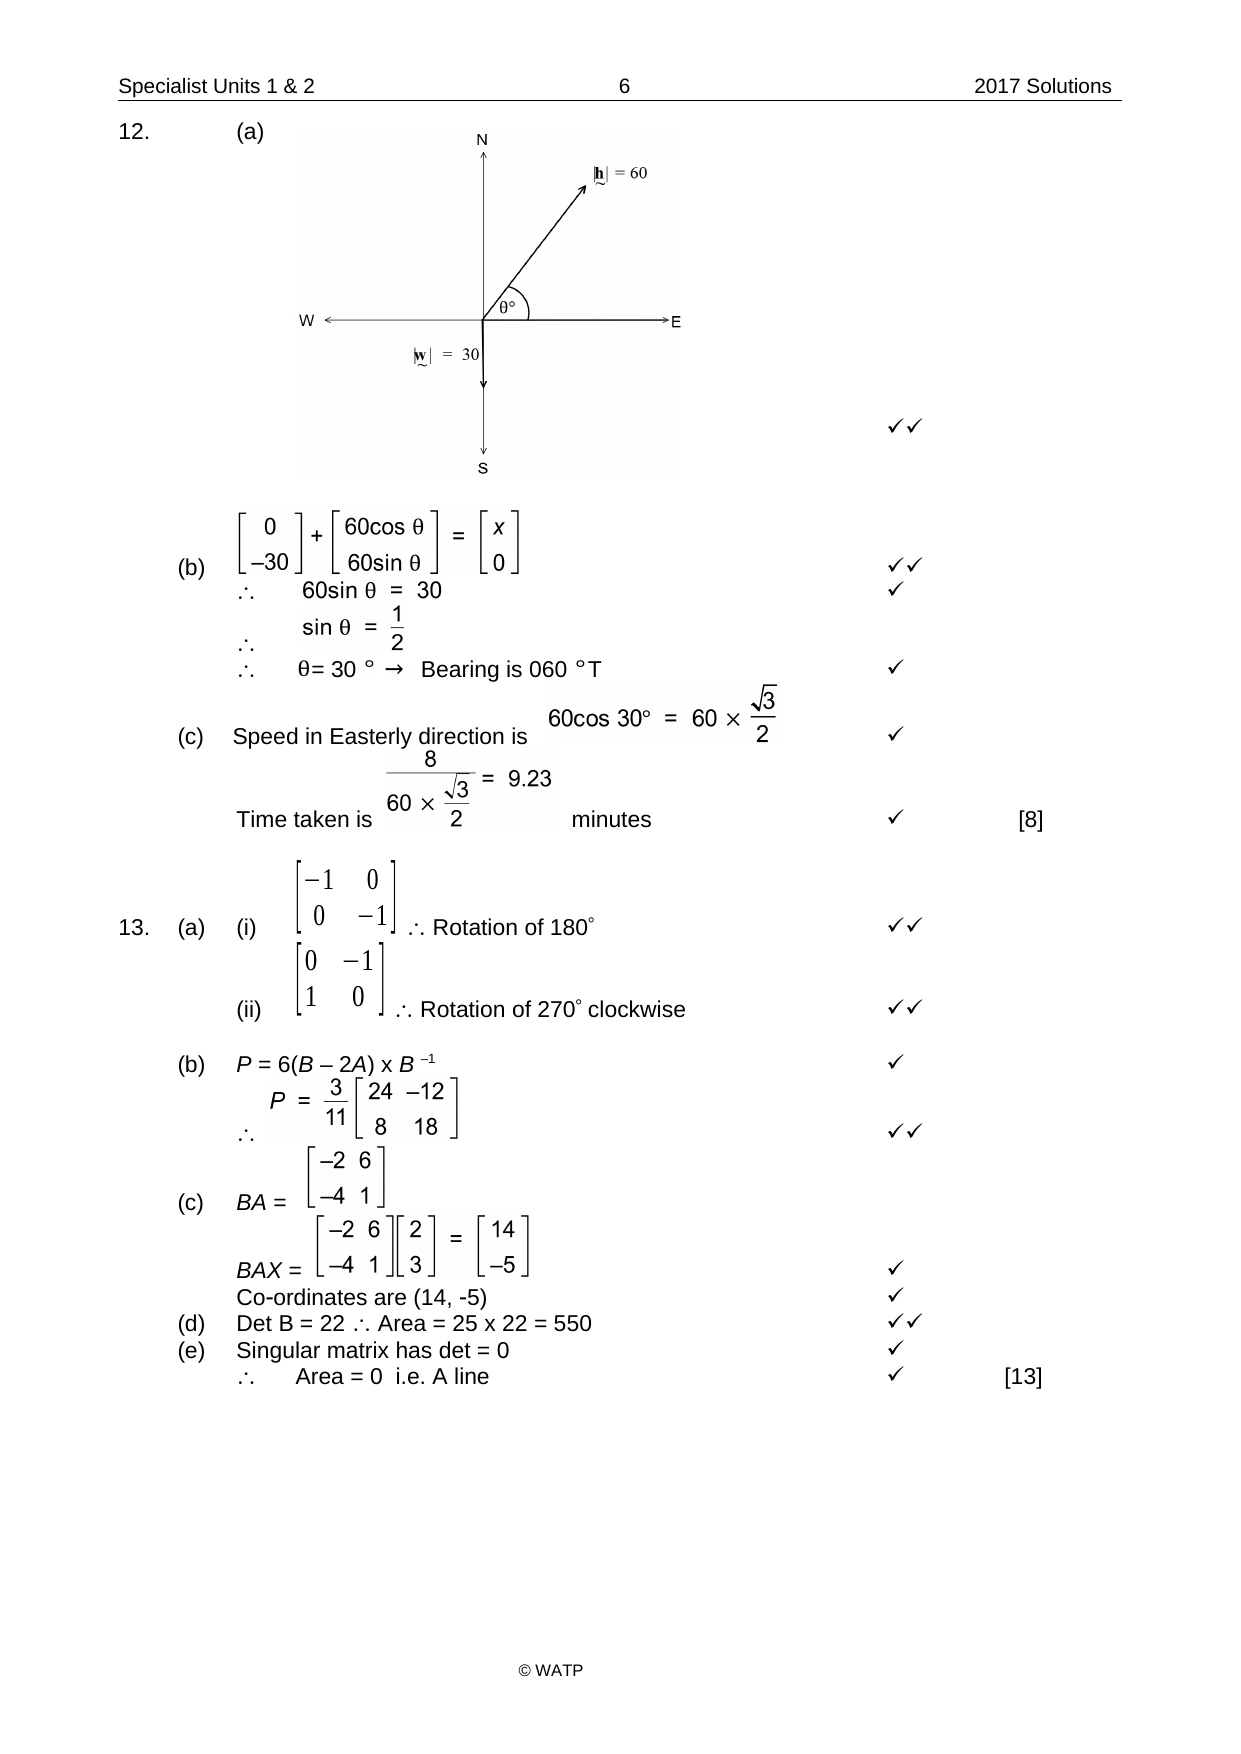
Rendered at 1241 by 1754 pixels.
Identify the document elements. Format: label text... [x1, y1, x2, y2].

text (e) Singular matrix has det = 0 [118, 1337, 1122, 1363]
text Coordinates are (14, 5) [118, 1284, 1122, 1310]
text 13. (a) (i) Rotation of 180 [118, 859, 1122, 940]
picture [362, 658, 377, 678]
text (ii) Rotation of 270 clockwise [118, 940, 1122, 1022]
text 12. (a) [118, 118, 1122, 144]
text BAX = [118, 1215, 1122, 1284]
text = 30 Bearing is 060 T [118, 656, 1122, 682]
text Time taken is minutes [8] [118, 749, 1122, 833]
picture [297, 132, 681, 475]
picture [236, 509, 521, 576]
picture [573, 658, 588, 678]
picture [314, 1214, 531, 1279]
text Area = 0 i.e. A line [13] [118, 1363, 1122, 1389]
picture [383, 663, 415, 678]
picture [301, 604, 405, 651]
picture [305, 1145, 387, 1210]
text (c) Speed in Easterly direction is [118, 682, 1122, 749]
picture [268, 1076, 460, 1141]
text (c) BA = [118, 1146, 1122, 1215]
picture [546, 682, 783, 745]
picture [385, 749, 559, 828]
picture [295, 658, 311, 678]
picture [301, 580, 443, 600]
text (b) P = 6(B – 2A) x B –1 [118, 1051, 1122, 1077]
text (d) Det B = 22 Area = 25 x 22 = 550 [118, 1310, 1122, 1337]
